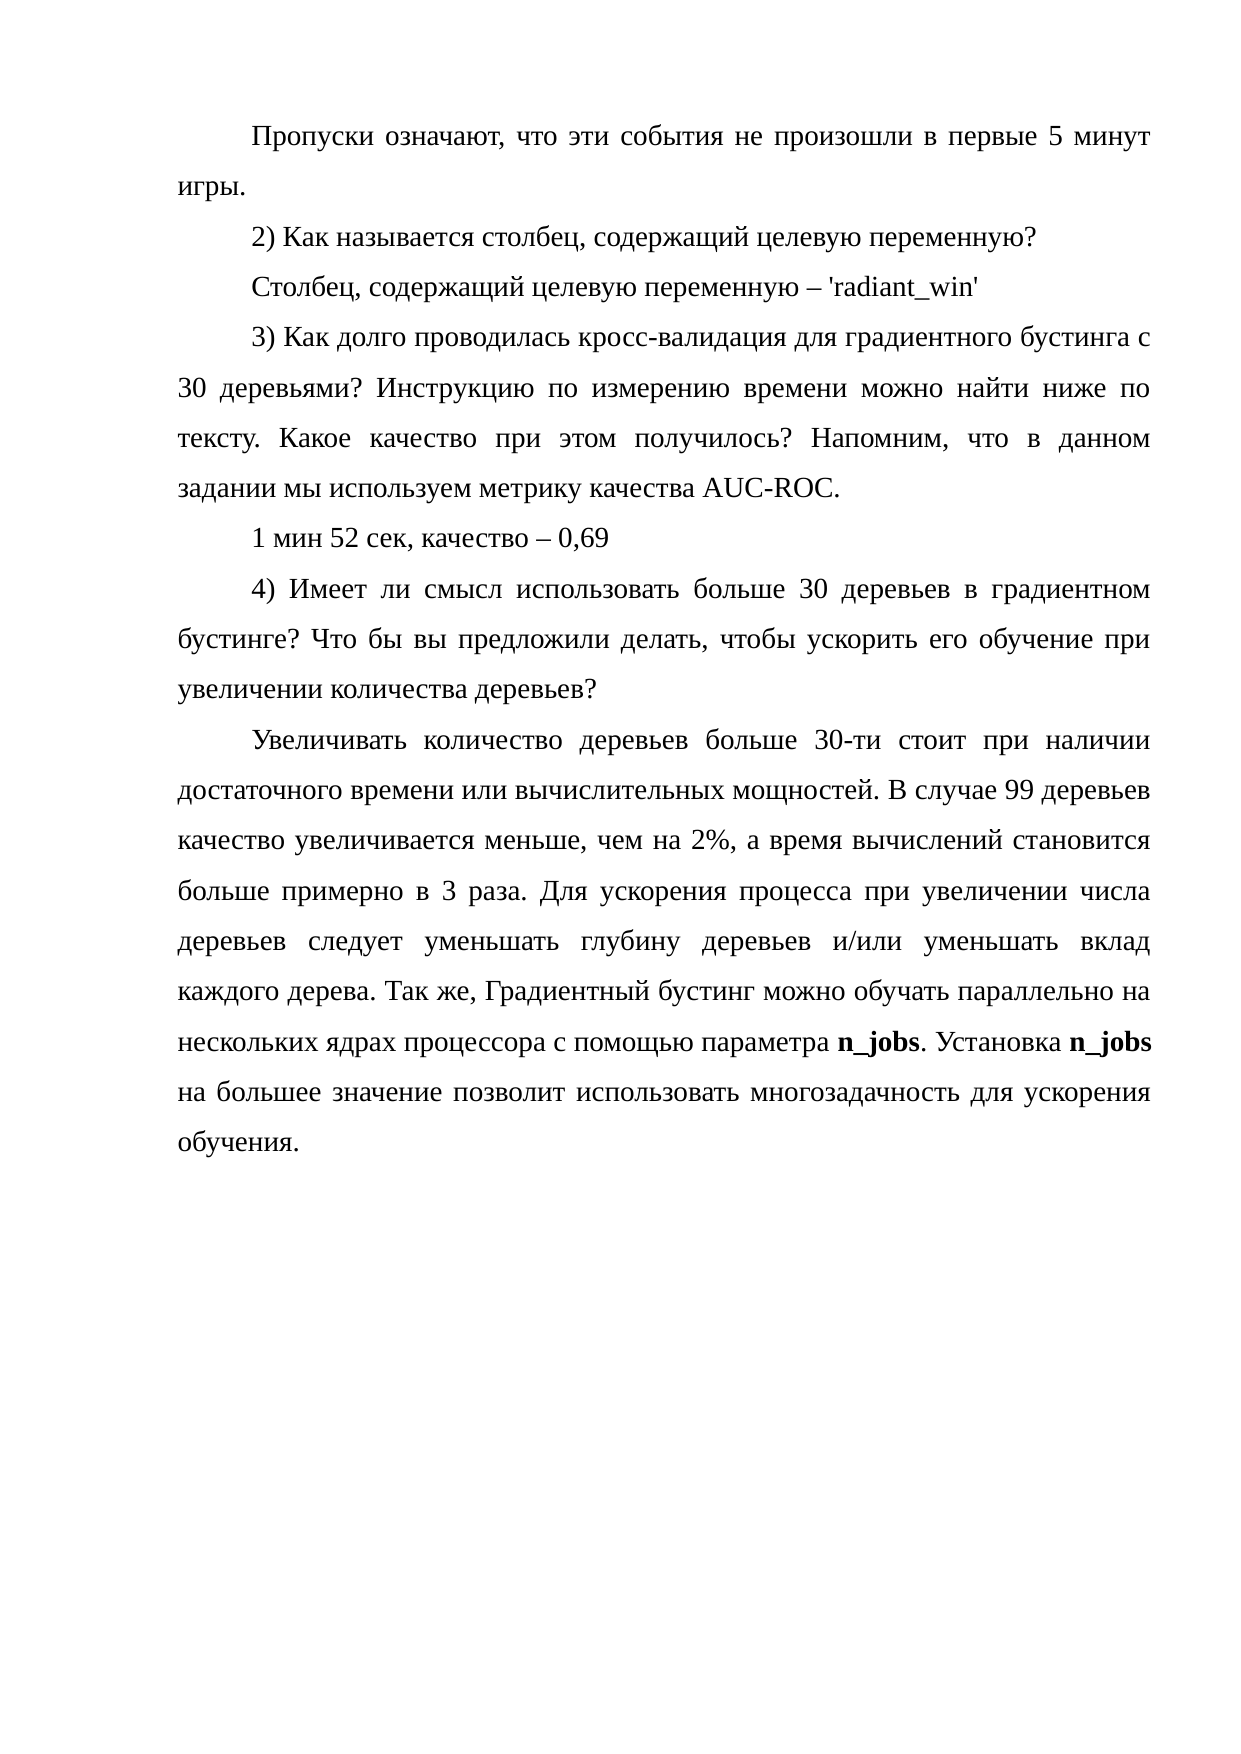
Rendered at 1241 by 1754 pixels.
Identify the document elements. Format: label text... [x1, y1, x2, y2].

text 1 мин 52 сек, качество – 0,69 [177, 521, 1152, 554]
text Столбец, содержащий целевую переменную – 'radiant_win' [177, 269, 1152, 303]
text Увеличивать количество деревьев больше 30-ти стоит при наличии достаточного времени или вычислительных мощностей. В случае 99 деревьев качество увеличивается меньше, чем на 2%, а время вычислений становится больше примерно в 3 раза. Для ускорения процесса при увеличении числа деревьев следует уменьшать глубину деревьев и/или уменьшать вклад каждого дерева. Так же, Градиентный бустинг можно обучать параллельно на нескольких ядрах процессора с помощью параметра n_jobs. Установка n_jobs на большее значение позволит использовать многозадачность для ускорения обучения. [177, 722, 1152, 1158]
text 4) Имеет ли смысл использовать больше 30 деревьев в градиентном бустинге? Что бы вы предложили делать, чтобы ускорить его обучение при увеличении количества деревьев? [177, 571, 1152, 705]
text 2) Как называется столбец, содержащий целевую переменную? [177, 219, 1152, 252]
text 3) Как долго проводилась кросс-валидация для градиентного бустинга с 30 деревьями? Инструкцию по измерению времени можно найти ниже по тексту. Какое качество при этом получилось? Напомним, что в данном задании мы используем метрику качества AUC-ROC. [177, 319, 1152, 504]
text Пропуски означают, что эти события не произошли в первые 5 минут игры. [177, 118, 1152, 202]
